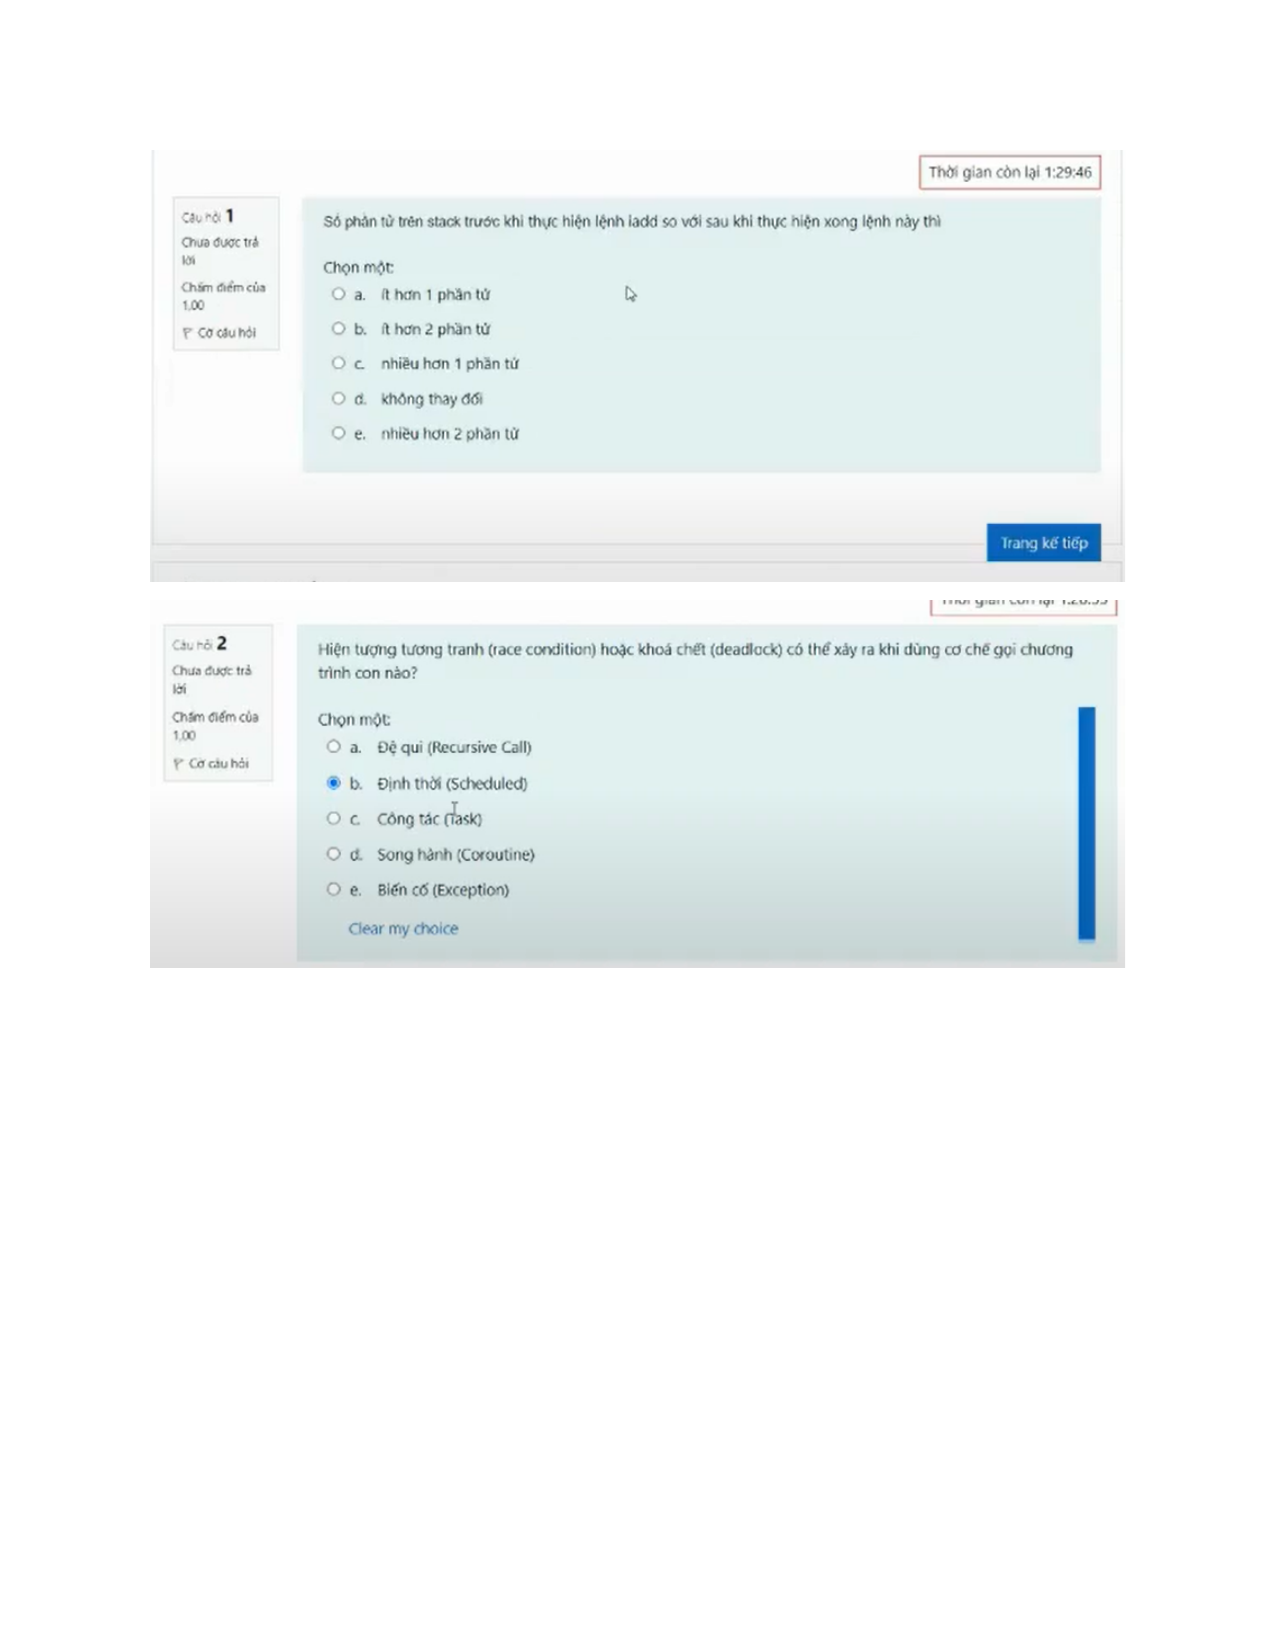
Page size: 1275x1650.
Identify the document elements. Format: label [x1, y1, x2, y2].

picture [150, 600, 1125, 968]
picture [150, 150, 1125, 582]
